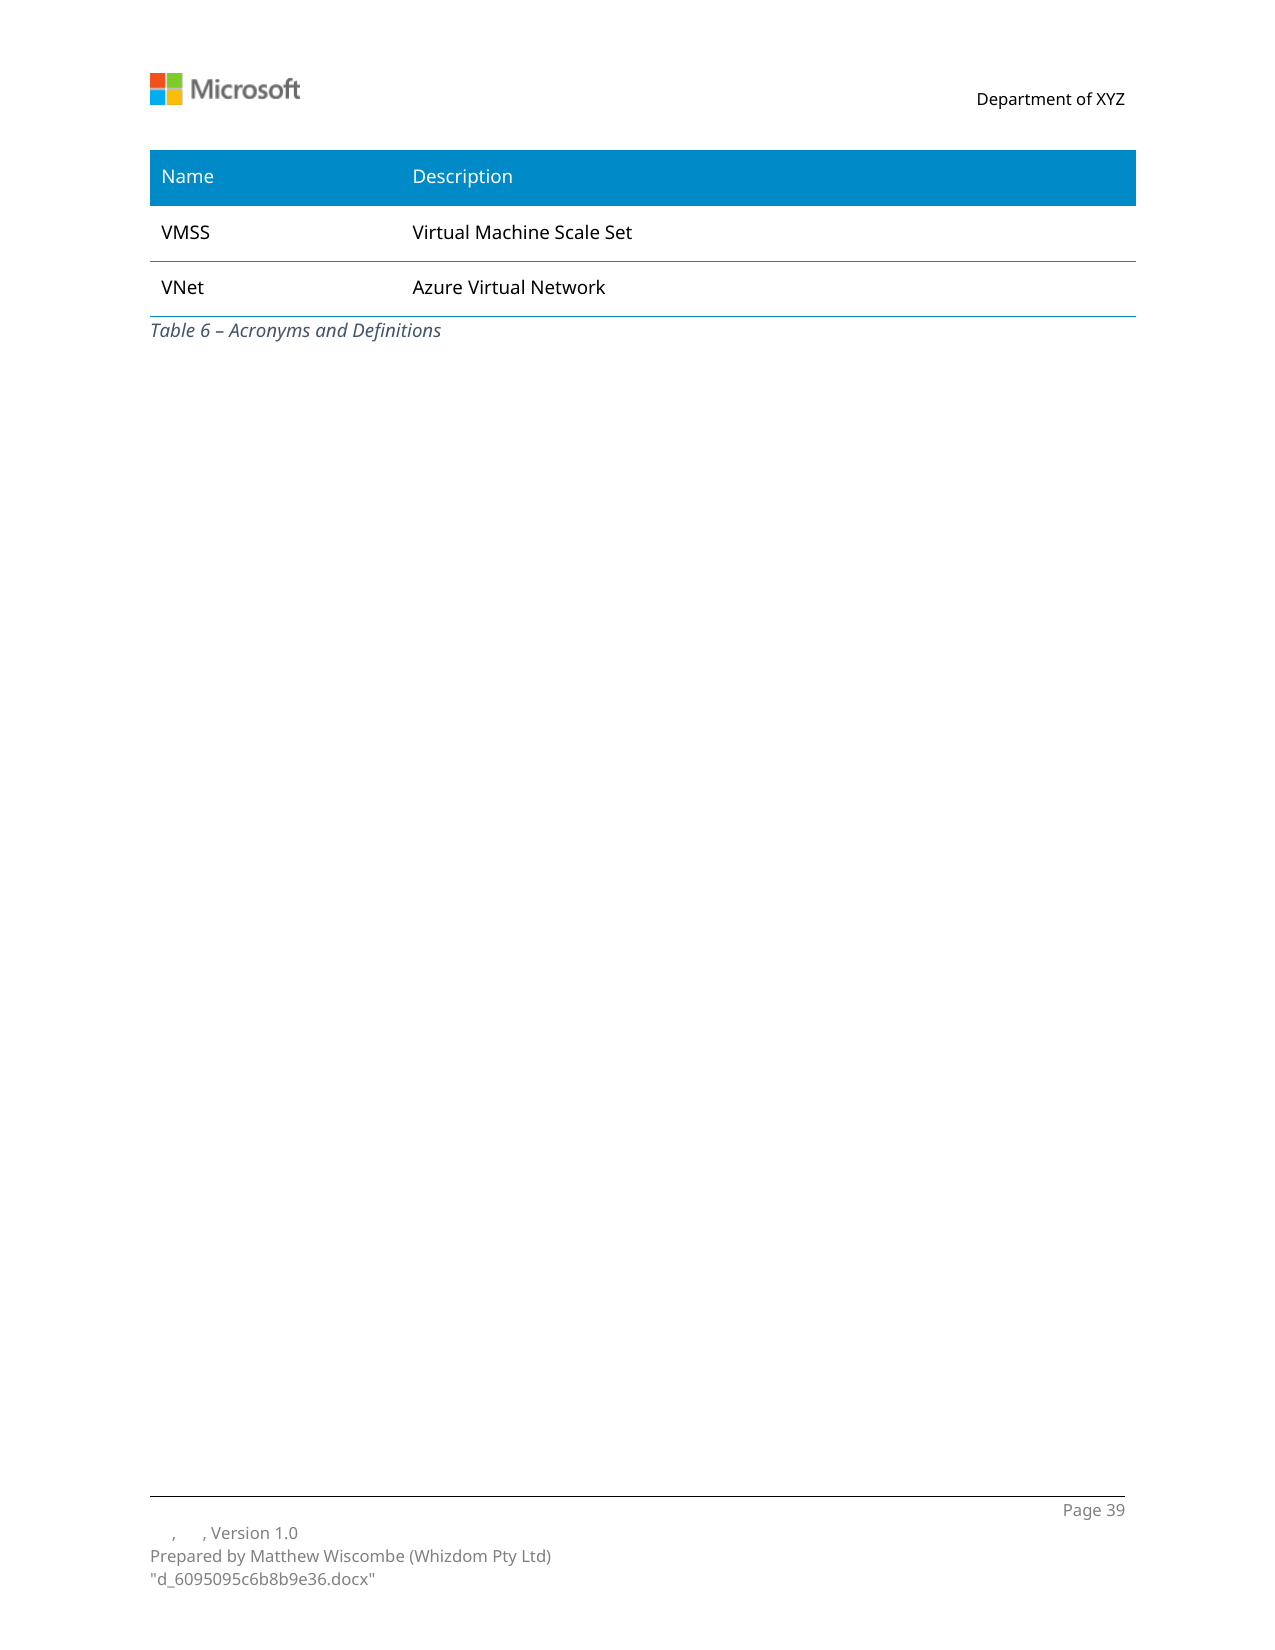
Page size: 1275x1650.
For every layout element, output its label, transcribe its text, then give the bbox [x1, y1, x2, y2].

table_header Name [150, 151, 401, 205]
table_cell VNet [150, 262, 401, 316]
table_cell Azure Virtual Network [401, 262, 1136, 316]
table_header Description [401, 151, 1136, 205]
picture [150, 73, 300, 106]
table_cell VMSS [150, 206, 401, 261]
table_cell Virtual Machine Scale Set [401, 206, 1136, 261]
